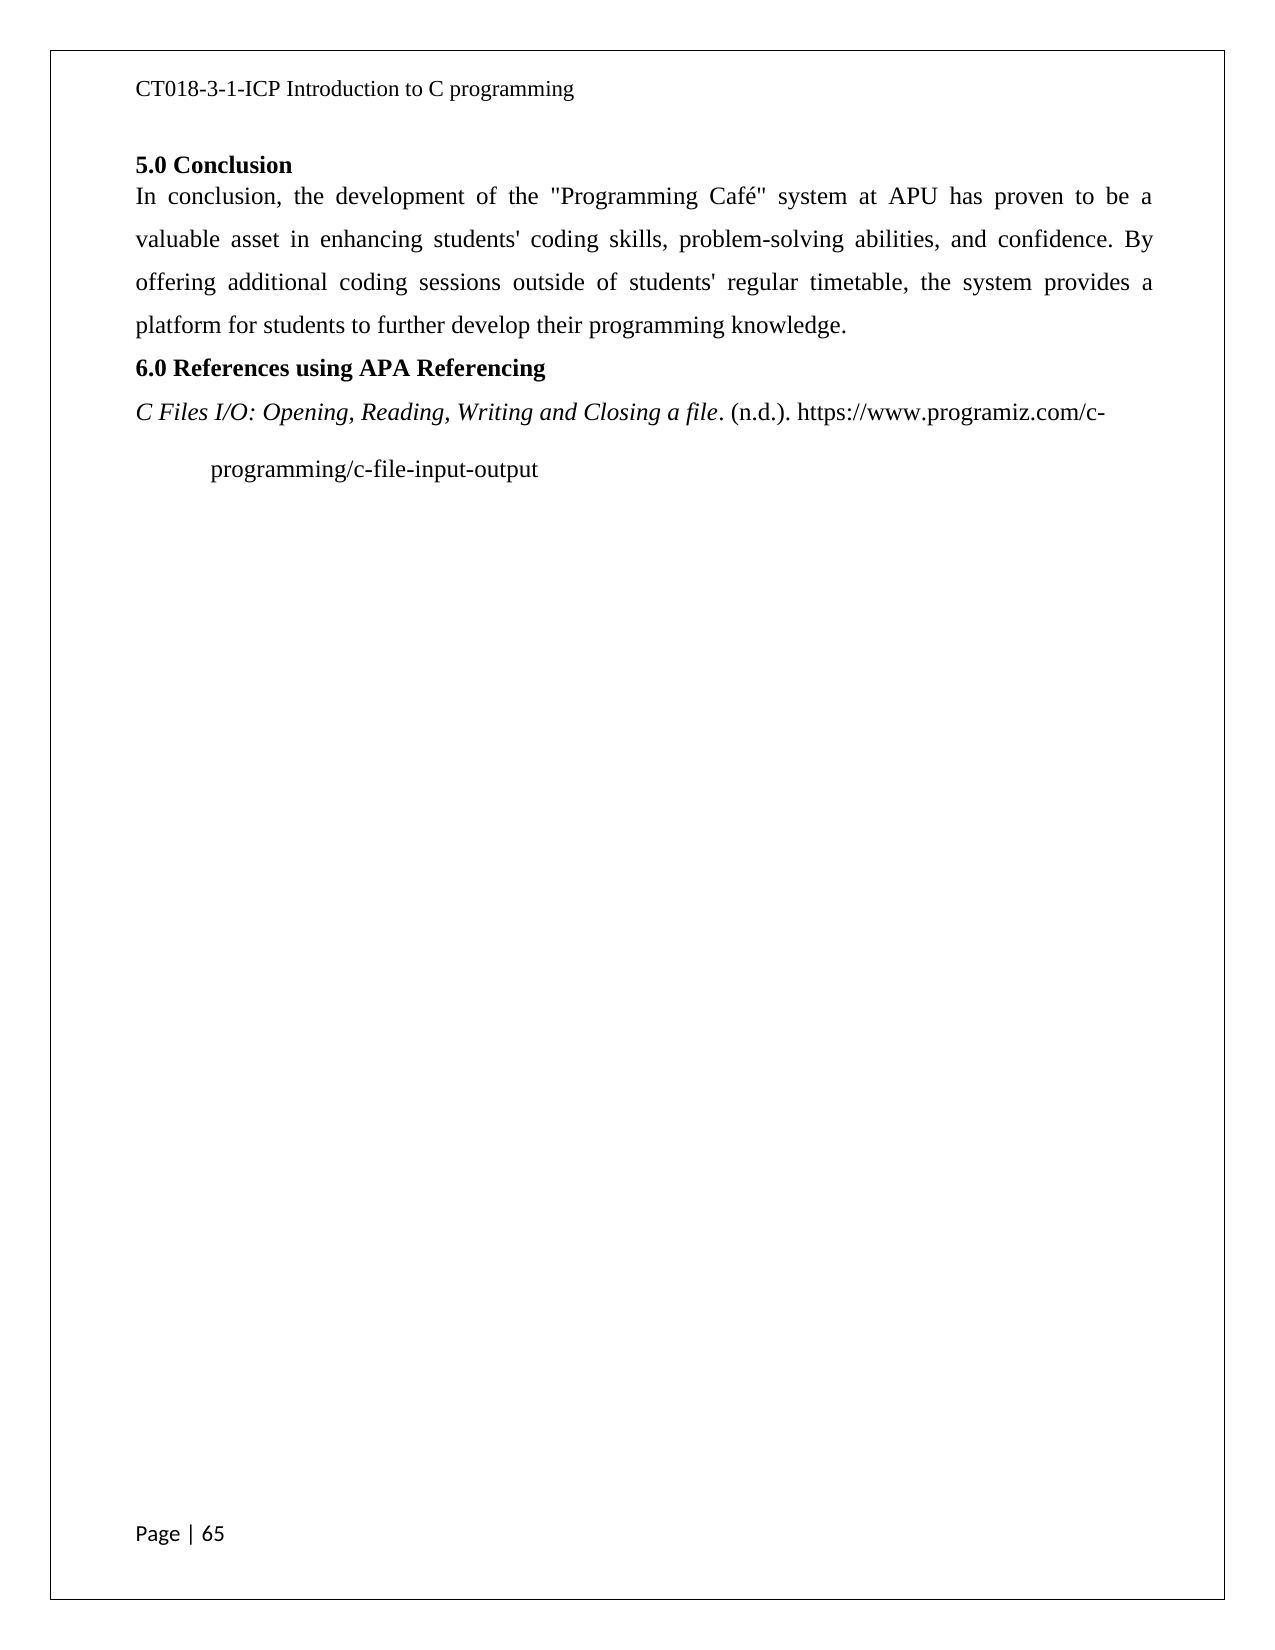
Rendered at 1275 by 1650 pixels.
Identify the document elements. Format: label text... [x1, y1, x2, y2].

text C Files I/O: Opening, Reading, Writing and Closing a file. (n.d.). https://www.programiz.com/c-programming/c-file-input-output [135, 397, 1154, 483]
text 6.0 References using APA Referencing [135, 353, 1154, 382]
subtitle 5.0 Conclusion [135, 150, 1154, 179]
text In conclusion, the development of the "Programming Café" system at APU has proven to be a valuable asset in enhancing students' coding skills, problem-solving abilities, and confidence. By offering additional coding sessions outside of students' regular timetable, the system provides a platform for students to further develop their programming knowledge. [135, 181, 1154, 339]
